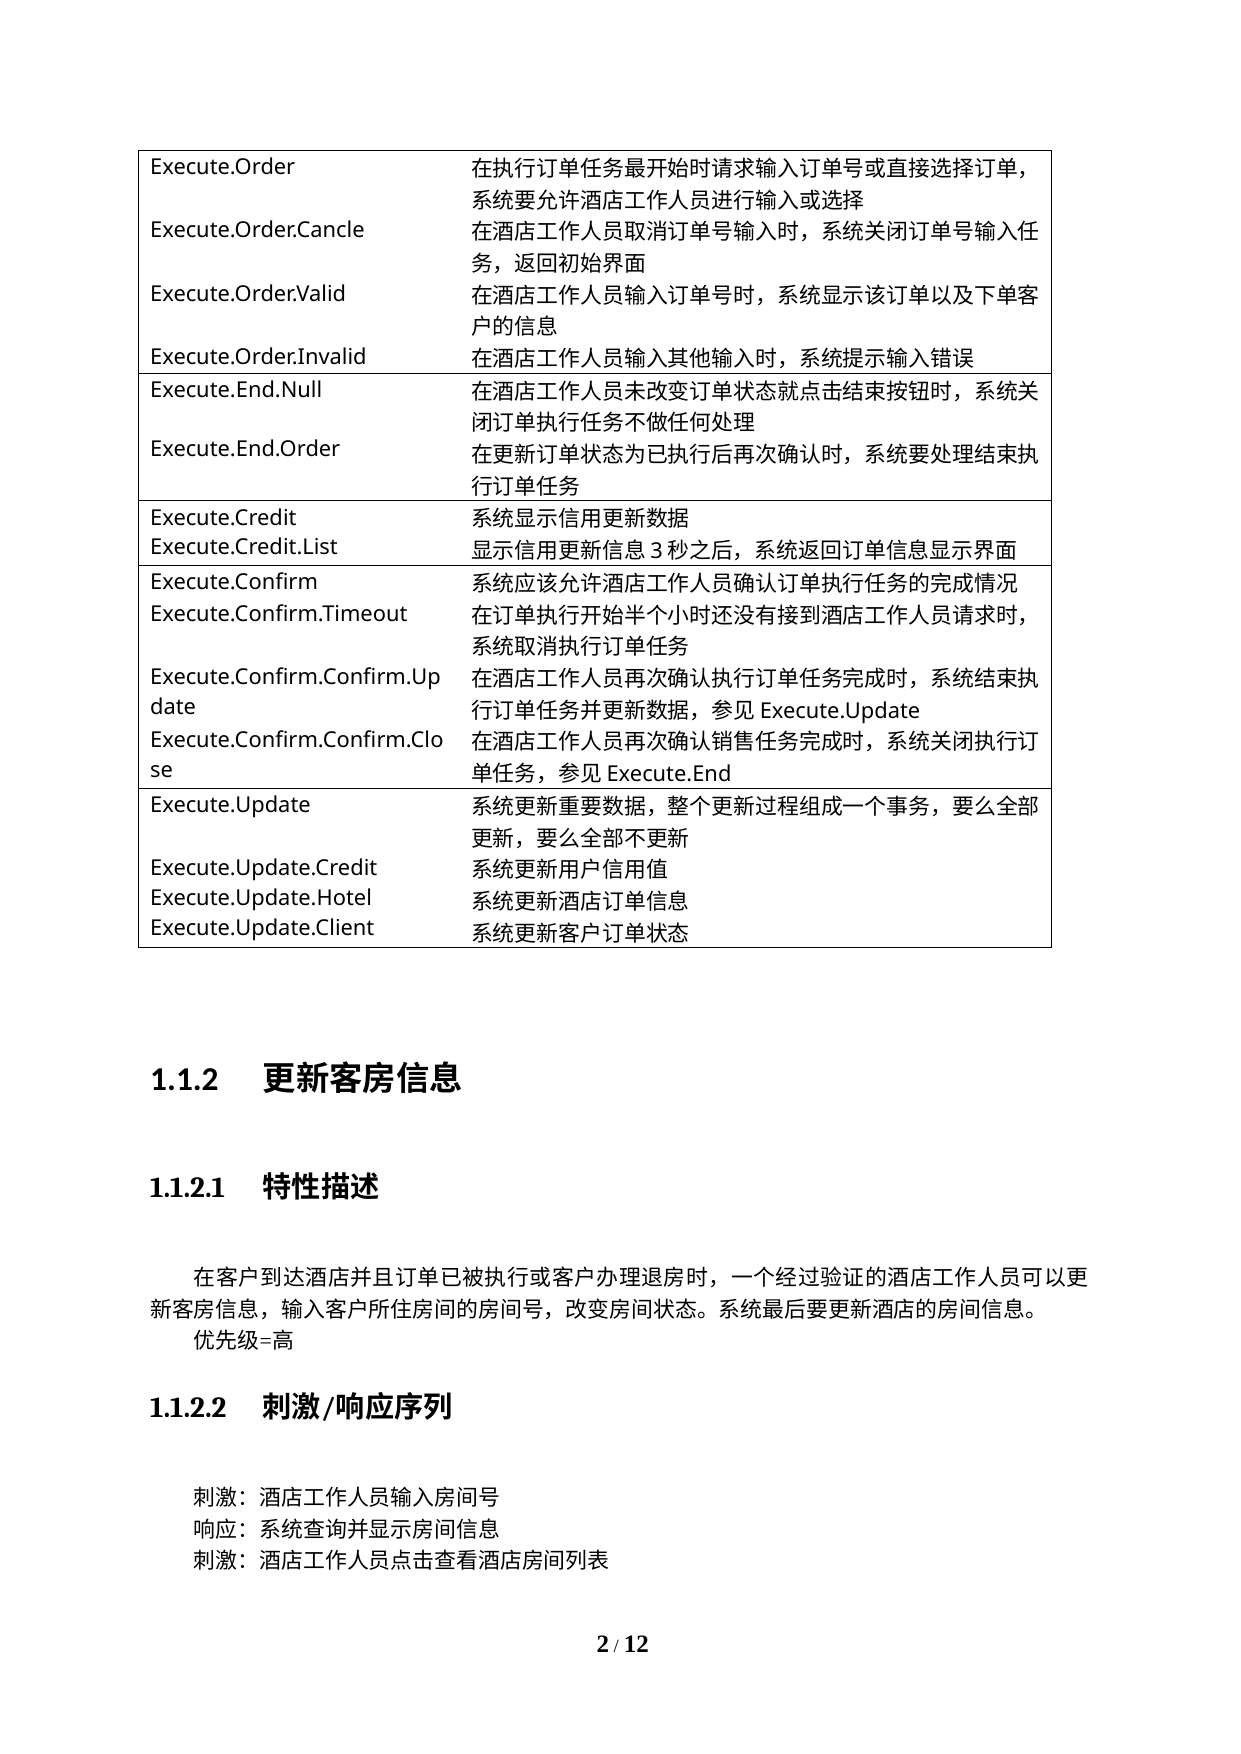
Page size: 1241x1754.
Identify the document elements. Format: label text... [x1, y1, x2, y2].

text 优先级=高 [150, 1323, 1090, 1355]
table_cell 系统应该允许酒店工作人员确认订单执行任务的完成情况 [460, 566, 1051, 598]
table_cell 在酒店工作人员取消订单号输入时，系统关闭订单号输入任务，返回初始界面 [460, 214, 1051, 278]
table_cell Execute.Confirm.Timeout [139, 598, 459, 661]
table_cell Execute.Order.Cancle [139, 214, 459, 278]
table_cell 在订单执行开始半个小时还没有接到酒店工作人员请求时，系统取消执行订单任务 [460, 598, 1051, 661]
table_cell Execute.End.Null Execute.End.Order [139, 374, 459, 500]
table_cell Execute.Order.Invalid [139, 341, 459, 373]
table_cell Execute.Update.Credit Execute.Update.Hotel Execute.Update.Client [139, 852, 459, 947]
subtitle 刺激/响应序列 [150, 1384, 1090, 1426]
text 刺激：酒店工作人员输入房间号 [150, 1480, 1090, 1512]
text 响应：系统查询并显示房间信息 [150, 1512, 1090, 1543]
subtitle 特性描述 [150, 1164, 1090, 1206]
table_cell 在酒店工作人员再次确认销售任务完成时，系统关闭执行订单任务，参见Execute.End [460, 724, 1051, 788]
table_cell Execute.Update [139, 789, 459, 852]
table_cell Execute.Credit Execute.Credit.List [139, 501, 459, 565]
subtitle 更新客房信息 [150, 1051, 1090, 1099]
table_cell 在酒店工作人员输入订单号时，系统显示该订单以及下单客户的信息 [460, 278, 1051, 341]
table_cell 在酒店工作人员输入其他输入时，系统提示输入错误 [460, 341, 1051, 373]
table_cell 在执行订单任务最开始时请求输入订单号或直接选择订单，系统要允许酒店工作人员进行输入或选择 [460, 151, 1051, 214]
text 刺激：酒店工作人员点击查看酒店房间列表 [150, 1543, 1090, 1575]
table_cell 在酒店工作人员未改变订单状态就点击结束按钮时，系统关闭订单执行任务不做任何处理 在更新订单状态为已执行后再次确认时，系统要处理结束执行订单任务 [460, 374, 1051, 500]
table_cell 在酒店工作人员再次确认执行订单任务完成时，系统结束执行订单任务并更新数据，参见Execute.Update [460, 661, 1051, 724]
table_cell Execute.Confirm.Confirm.Update [139, 661, 459, 724]
table_cell 系统更新重要数据，整个更新过程组成一个事务，要么全部更新，要么全部不更新 [460, 789, 1051, 852]
table_cell Execute.Order.Valid [139, 278, 459, 341]
table_cell 系统显示信用更新数据 显示信用更新信息3秒之后，系统返回订单信息显示界面 [460, 501, 1051, 565]
table_cell Execute.Order [139, 151, 459, 214]
text 在客户到达酒店并且订单已被执行或客户办理退房时，一个经过验证的酒店工作人员可以更新客房信息，输入客户所住房间的房间号，改变房间状态。系统最后要更新酒店的房间信息。 [150, 1260, 1090, 1323]
table_cell Execute.Confirm [139, 566, 459, 598]
table_cell Execute.Confirm.Confirm.Close [139, 724, 459, 788]
table_cell 系统更新用户信用值 系统更新酒店订单信息 系统更新客户订单状态 [460, 852, 1051, 947]
